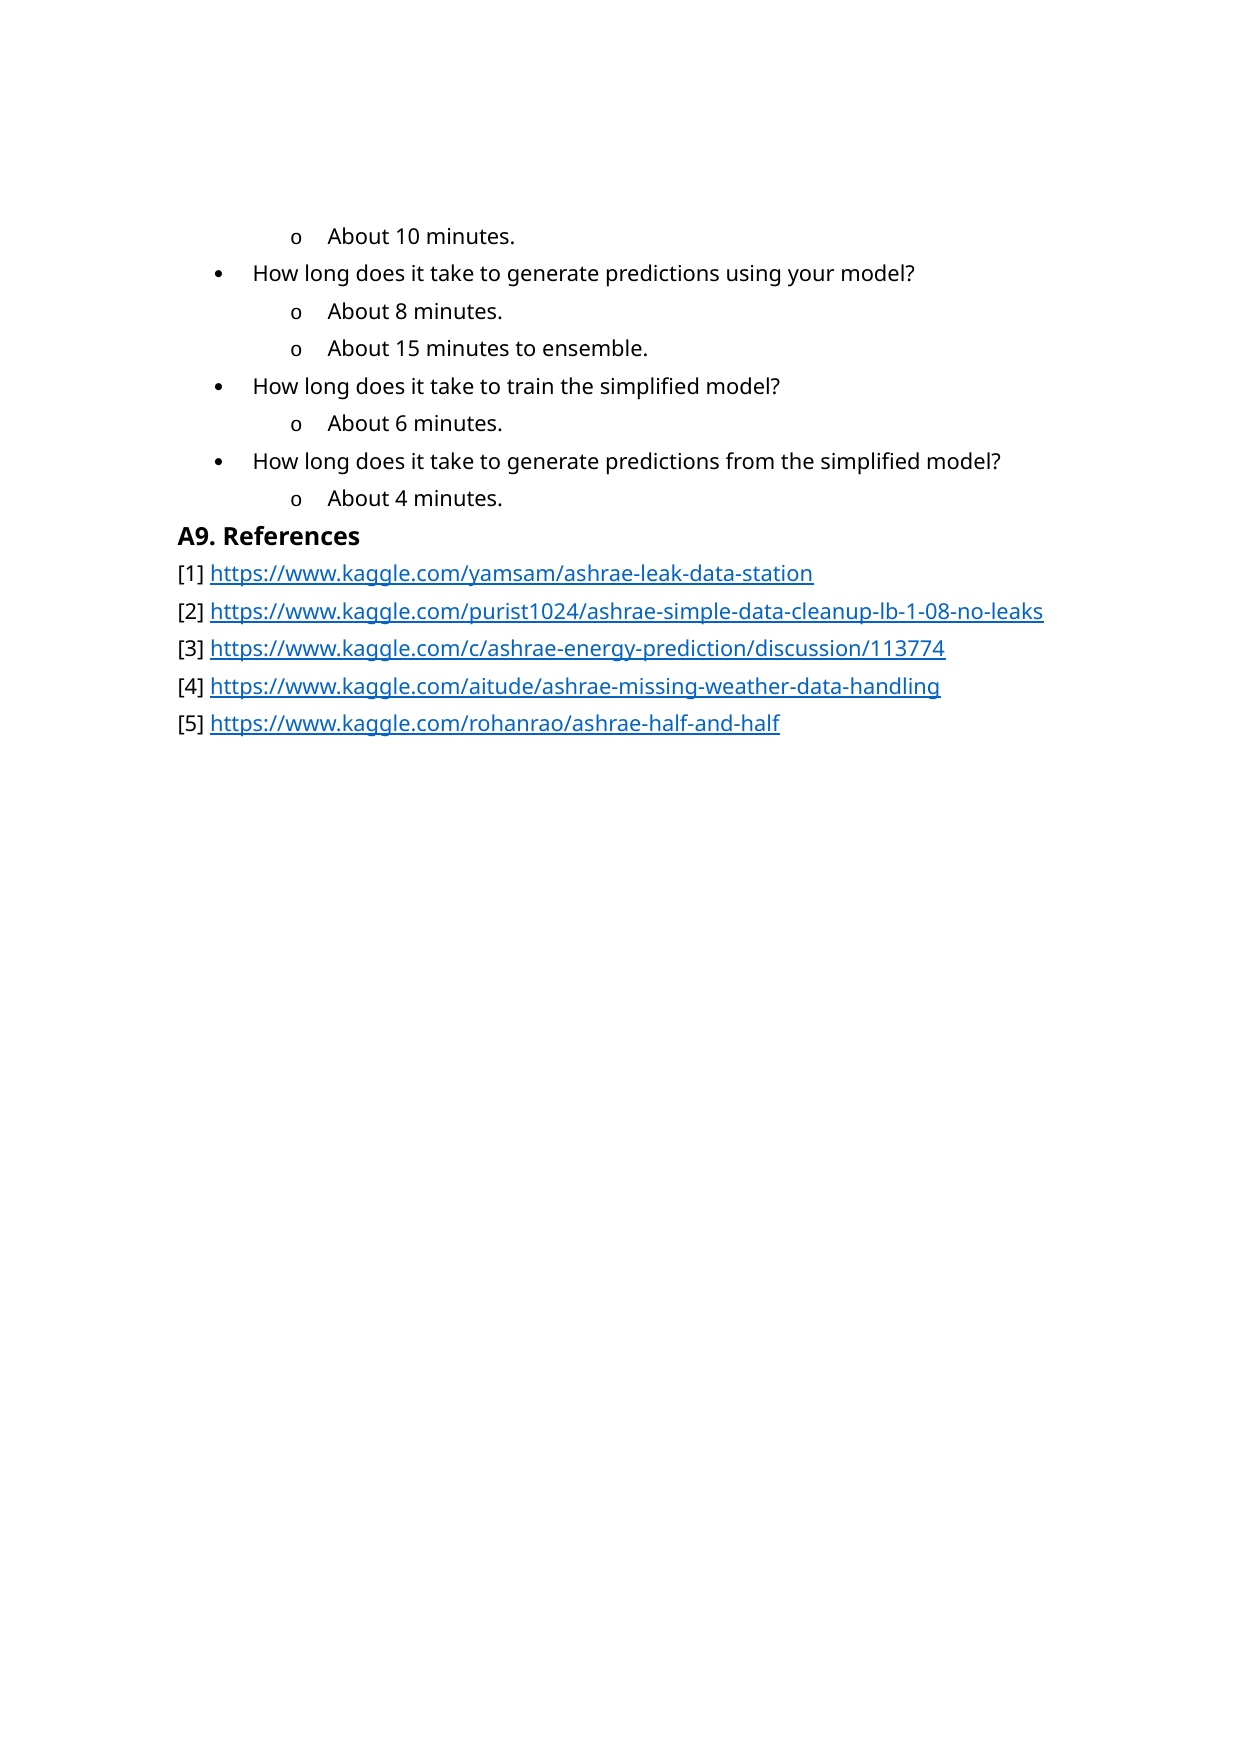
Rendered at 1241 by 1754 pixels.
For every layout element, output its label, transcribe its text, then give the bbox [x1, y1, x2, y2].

list About 4 minutes. [290, 479, 1063, 517]
list How long does it take to generate predictions using your model? [215, 254, 1063, 292]
list About 8 minutes. [290, 292, 1063, 329]
list About 10 minutes. [290, 217, 1063, 254]
text A9. References [177, 517, 1063, 554]
list How long does it take to generate predictions from the simplified model? [215, 442, 1063, 479]
text [3] https://www.kaggle.com/c/ashrae-energy-prediction/discussion/113774 [177, 629, 1063, 667]
list How long does it take to train the simplified model? [215, 367, 1063, 404]
list About 15 minutes to ensemble. [290, 329, 1063, 367]
text [4] https://www.kaggle.com/aitude/ashrae-missing-weather-data-handling [177, 667, 1063, 704]
text [5] https://www.kaggle.com/rohanrao/ashrae-half-and-half [177, 704, 1063, 742]
text [2] https://www.kaggle.com/purist1024/ashrae-simple-data-cleanup-lb-1-08-no-leaks [177, 592, 1063, 629]
list About 6 minutes. [290, 404, 1063, 442]
text [1] https://www.kaggle.com/yamsam/ashrae-leak-data-station [177, 554, 1063, 592]
